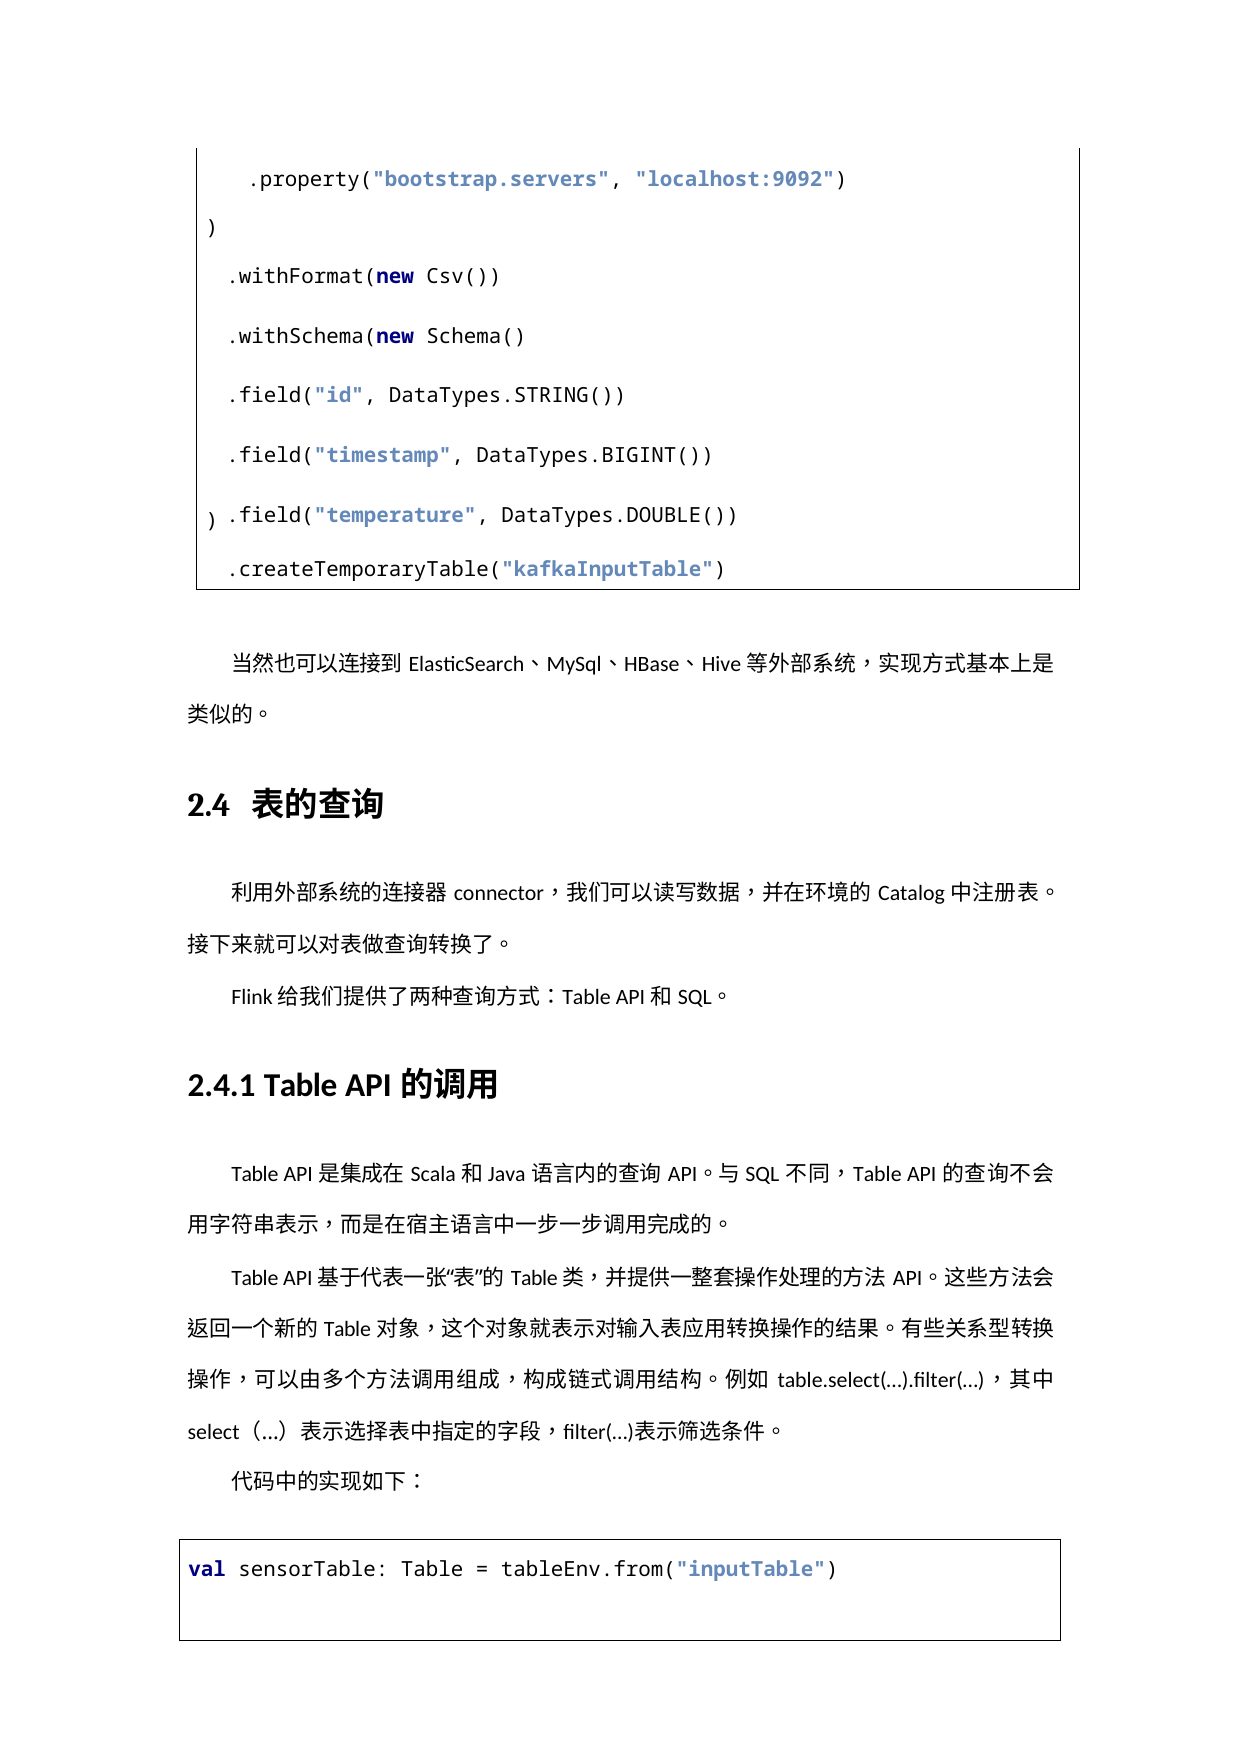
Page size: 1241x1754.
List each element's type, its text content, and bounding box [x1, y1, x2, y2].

text Table API 基于代表一张“表”的 Table 类，并提供一整套操作处理的方法 API。这些方法会返回一个新的 Table 对象，这个对象就表示对输入表应用转换操作的结果。有些关系型转换操作，可以由多个方法调用组成，构成链式调用结构。例如 table.select(…).filter(…)，其中 select（…）表示选择表中指定的字段，filter(…)表示筛选条件。 [187, 1261, 1054, 1446]
text 代码中的实现如下： [231, 1467, 1086, 1495]
subtitle Table API 的调用 [187, 1061, 1086, 1106]
text Table API 是集成在 Scala 和 Java 语言内的查询 API。与 SQL 不同，Table API 的查询不会用字符串表示，而是在宿主语言中一步一步调用完成的。 [187, 1158, 1055, 1239]
text 当然也可以连接到 ElasticSearch、MySql、HBase、Hive 等外部系统，实现方式基本上是类似的。 [187, 648, 1054, 729]
text 利用外部系统的连接器 connector，我们可以读写数据，并在环境的 Catalog 中注册表。接下来就可以对表做查询转换了。 [187, 877, 1061, 958]
text Flink 给我们提供了两种查询方式：Table API 和 SQL。 [231, 981, 1086, 1010]
subtitle 表的查询 [187, 780, 1086, 826]
